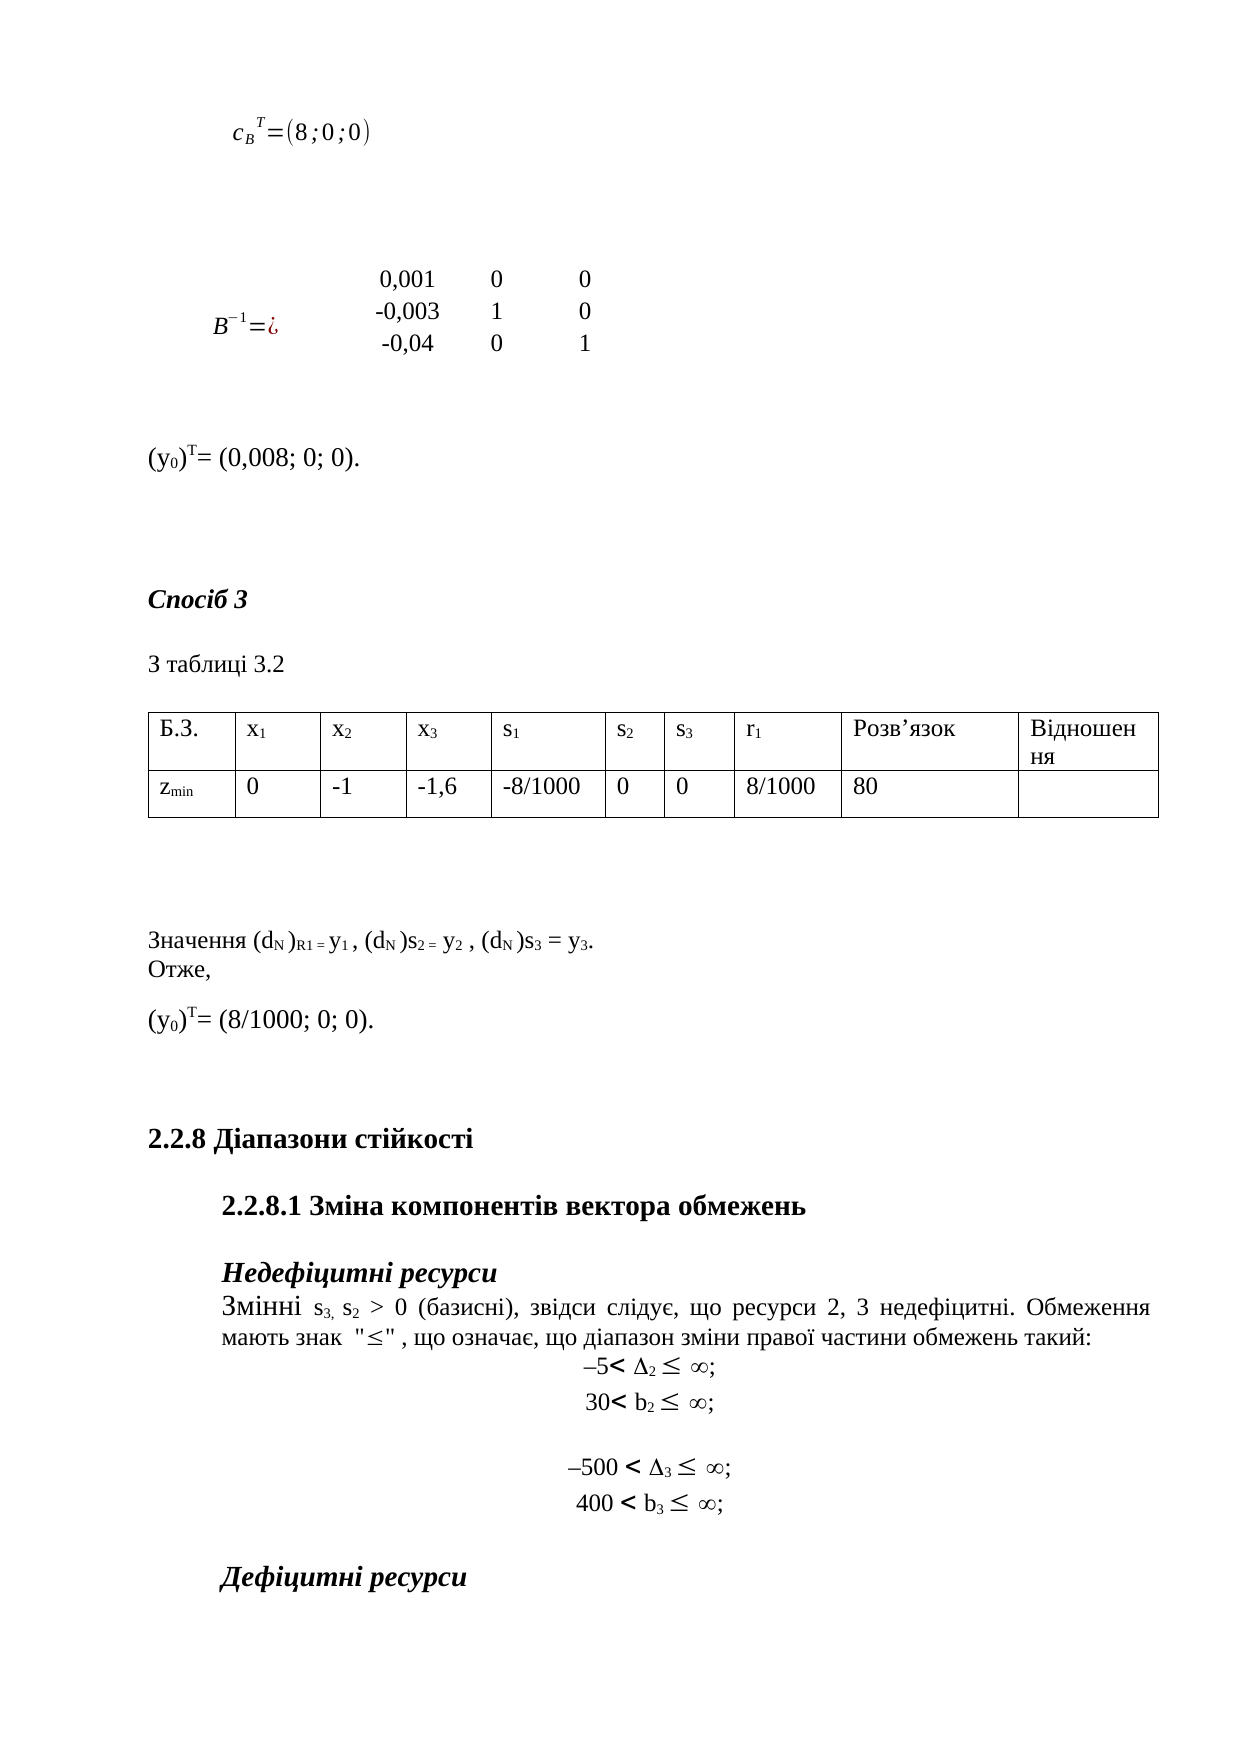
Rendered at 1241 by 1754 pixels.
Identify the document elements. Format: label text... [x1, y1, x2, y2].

table_cell 0 [541, 301, 629, 333]
table_header 0,001 [362, 270, 452, 301]
table_header Б.З. [149, 713, 235, 770]
table_cell [1019, 771, 1158, 817]
table_cell 0 [665, 771, 734, 817]
text З таблиці 3.2 [148, 649, 1152, 678]
table_cell [148, 89, 1174, 212]
table_header 0 [453, 270, 541, 301]
table_cell zmin [149, 771, 235, 817]
text 400 b3 ; [148, 1488, 1152, 1518]
table_cell 0 [236, 771, 320, 817]
table_cell 1 [541, 333, 629, 365]
text Недефіцитні ресурси [221, 1255, 1152, 1288]
table_cell -8/1000 [492, 771, 605, 817]
text Дефіцитні ресурси [221, 1559, 1152, 1593]
table_header s3 [665, 713, 734, 770]
table_cell 0 [606, 771, 664, 817]
text Отже, [148, 954, 1152, 982]
table_cell -0,003 [362, 301, 452, 333]
table_header s1 [492, 713, 605, 770]
table_cell -1 [321, 771, 406, 817]
text –500 3 ; [148, 1452, 1152, 1482]
text Змінні s3, s2 > 0 (базисні), звідси слідує, що ресурси 2, 3 недефіцитні. Обмеження мають знак "" , що означає, що діапазон зміни правої частини обмежень такий: [221, 1288, 1152, 1351]
table_cell -1,6 [407, 771, 491, 817]
table_header x1 [236, 713, 320, 770]
table_cell 80 [842, 771, 1018, 817]
table_cell 1 [453, 301, 541, 333]
table_header s2 [606, 713, 664, 770]
table_cell -0,04 [362, 333, 452, 365]
table_header x3 [407, 713, 491, 770]
table_header 0 [541, 270, 629, 301]
text 2.2.8.1 Зміна компонентів вектора обмежень [148, 1188, 1152, 1221]
subtitle (y0)T= (0,008; 0; 0). [148, 441, 1152, 472]
table_header Відношення [1019, 713, 1158, 770]
text –5 2 ; [148, 1351, 1152, 1380]
text 30 b2 ; [148, 1387, 1152, 1417]
table_header r1 [735, 713, 841, 770]
table_header Розв’язок [842, 713, 1018, 770]
text 2.2.8 Діапазони стійкості [148, 1121, 1152, 1154]
subtitle (y0)T= (8/1000; 0; 0). [148, 1003, 1152, 1034]
text Значення (dN )R1 = y1 , (dN )s2 = y2 , (dN )s3 = y3. [148, 925, 1152, 954]
table_cell 8/1000 [735, 771, 841, 817]
table_header x2 [321, 713, 406, 770]
table_cell 0 [453, 333, 541, 365]
subtitle Спосіб 3 [148, 583, 1152, 614]
